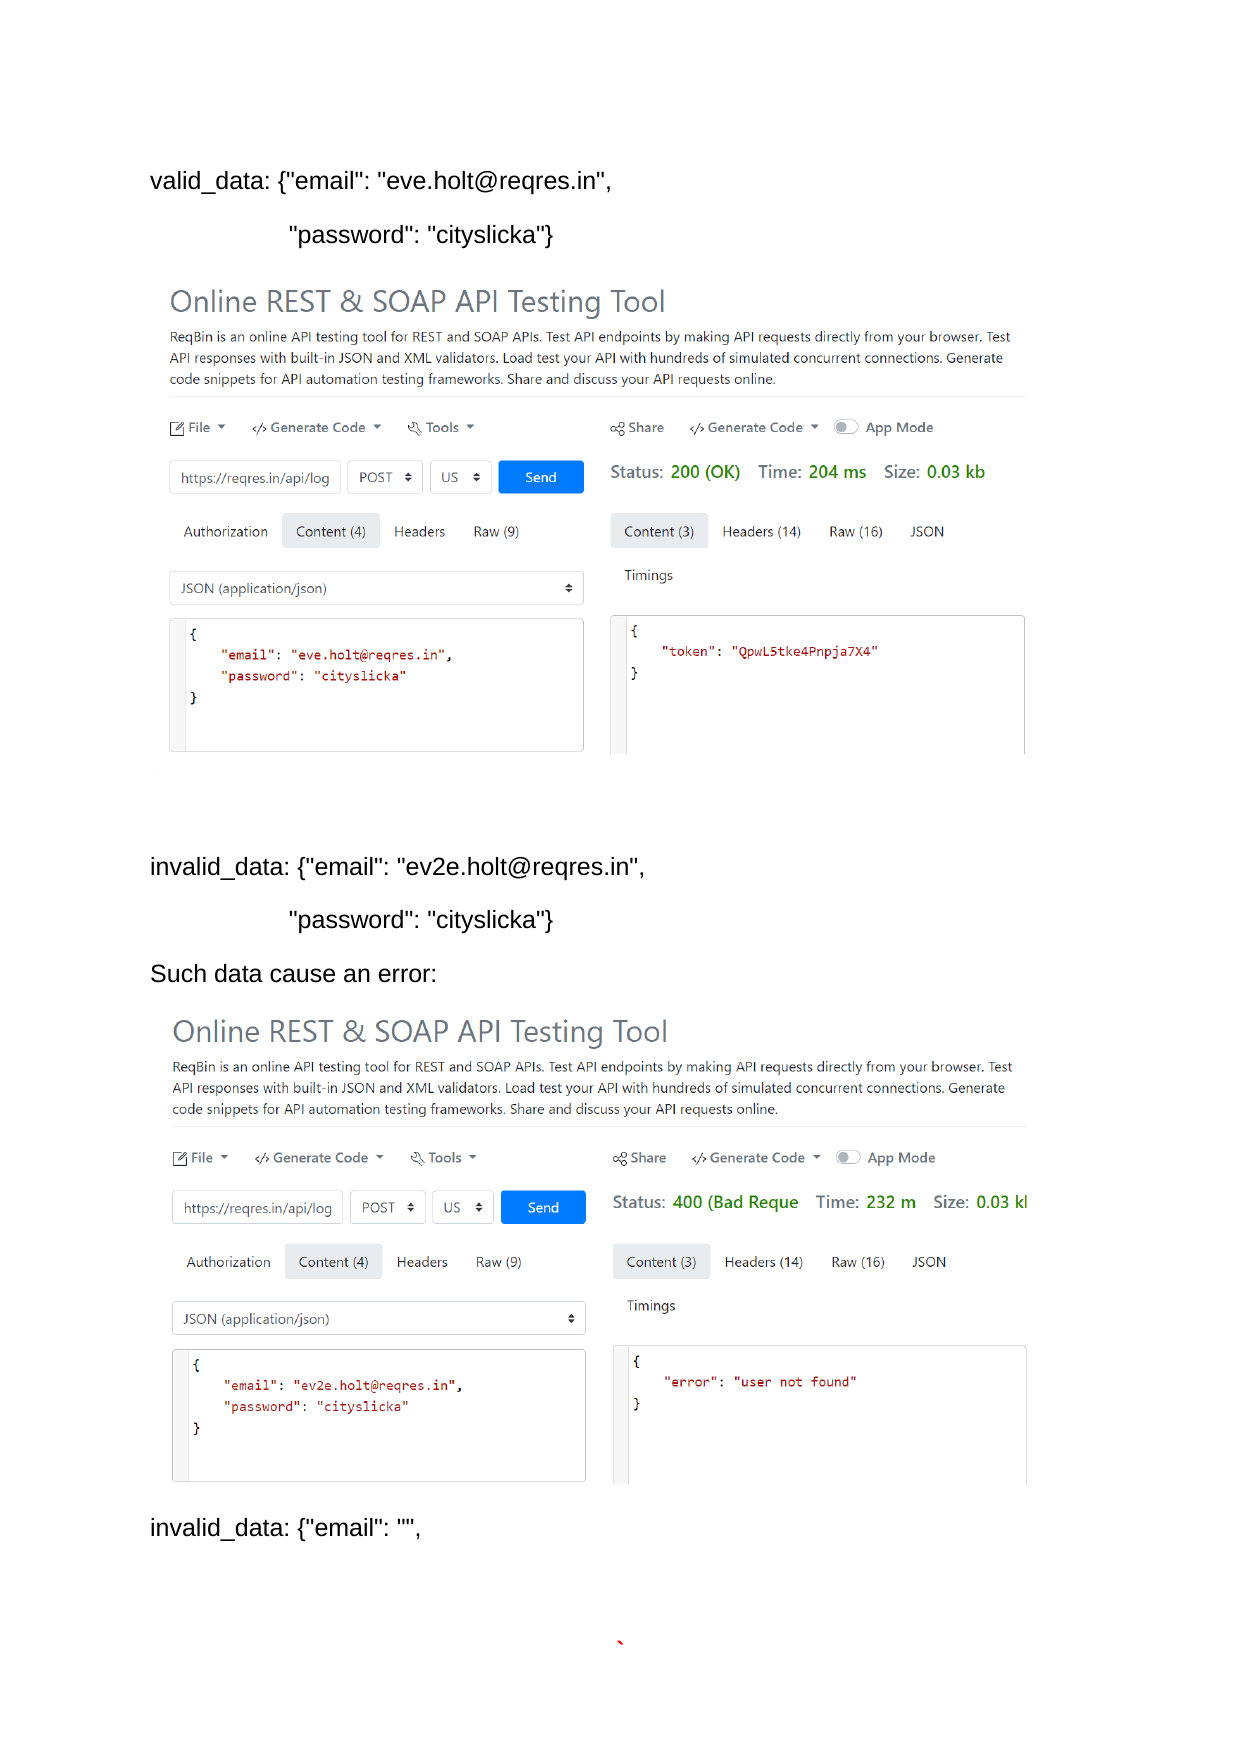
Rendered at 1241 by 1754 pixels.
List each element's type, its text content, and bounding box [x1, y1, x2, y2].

text invalid_data: {"email": "", [150, 1513, 1090, 1557]
text invalid_data: {"email": "ev2e.holt@reqres.in", [150, 852, 1090, 881]
text "password": "cityslicka"} [150, 220, 1090, 248]
text valid_data: {"email": "eve.holt@reqres.in", [150, 166, 1090, 195]
text Such data cause an error: [150, 959, 1090, 988]
text "password": "cityslicka"} [150, 906, 1090, 934]
picture [150, 273, 1042, 773]
picture [150, 1013, 1046, 1489]
